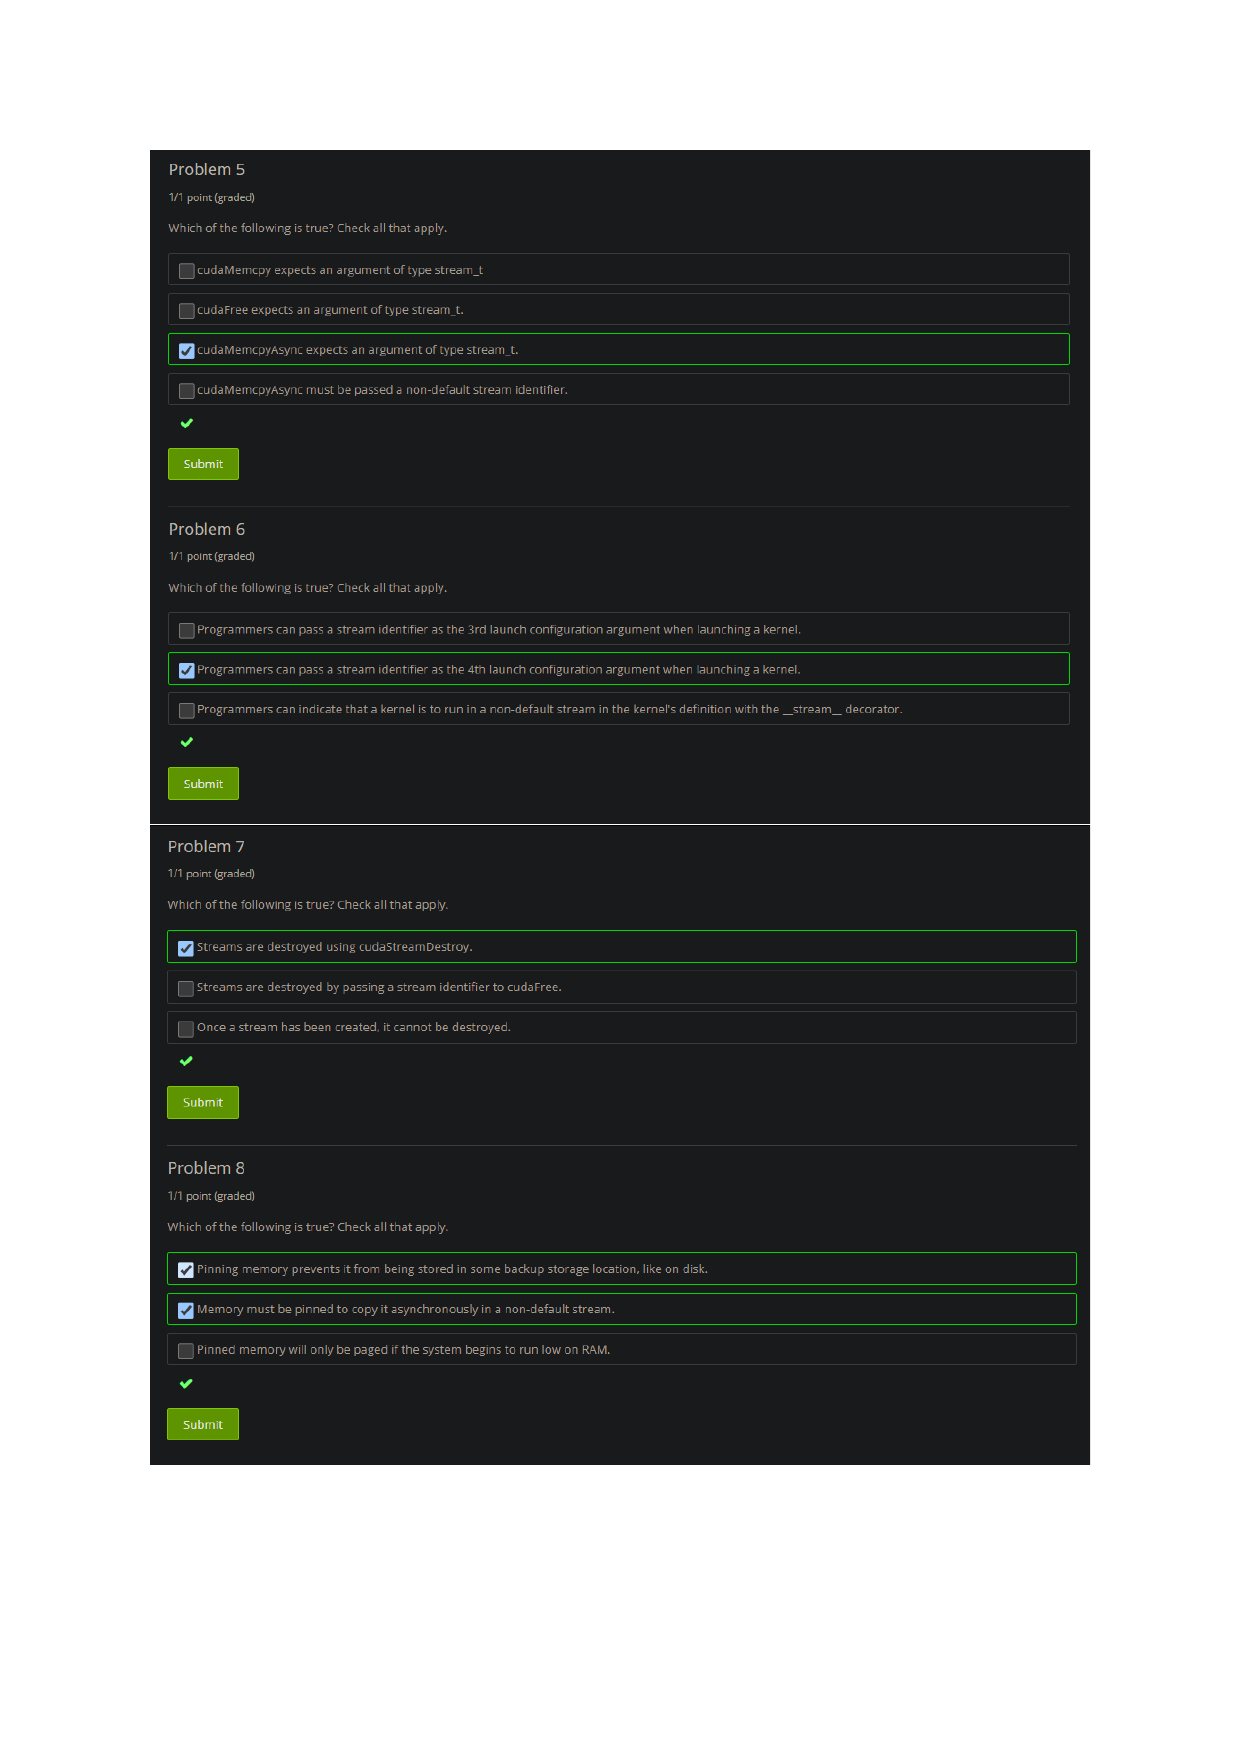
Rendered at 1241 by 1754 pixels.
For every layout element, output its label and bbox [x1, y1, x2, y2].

picture [150, 825, 1091, 1465]
picture [150, 150, 1091, 824]
